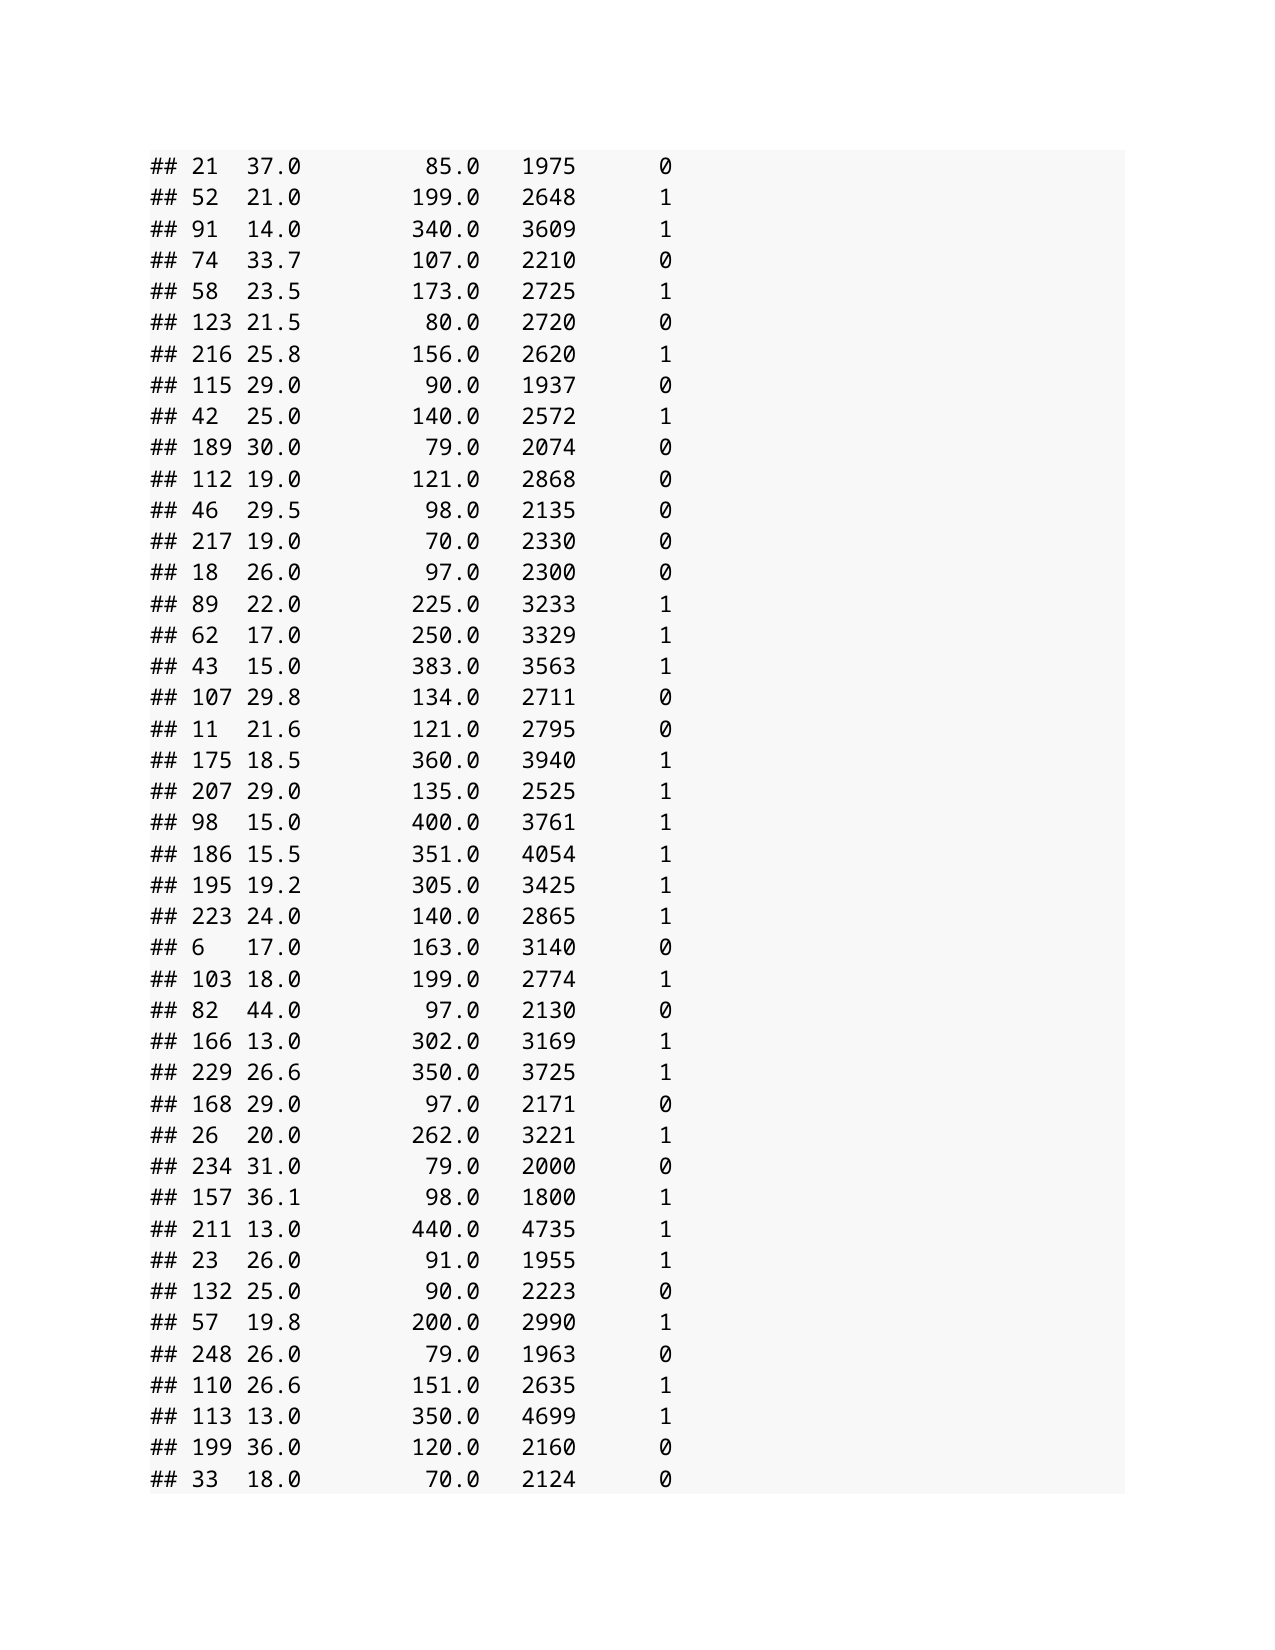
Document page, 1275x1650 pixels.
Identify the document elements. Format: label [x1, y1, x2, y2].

text [150, 150, 1125, 1494]
